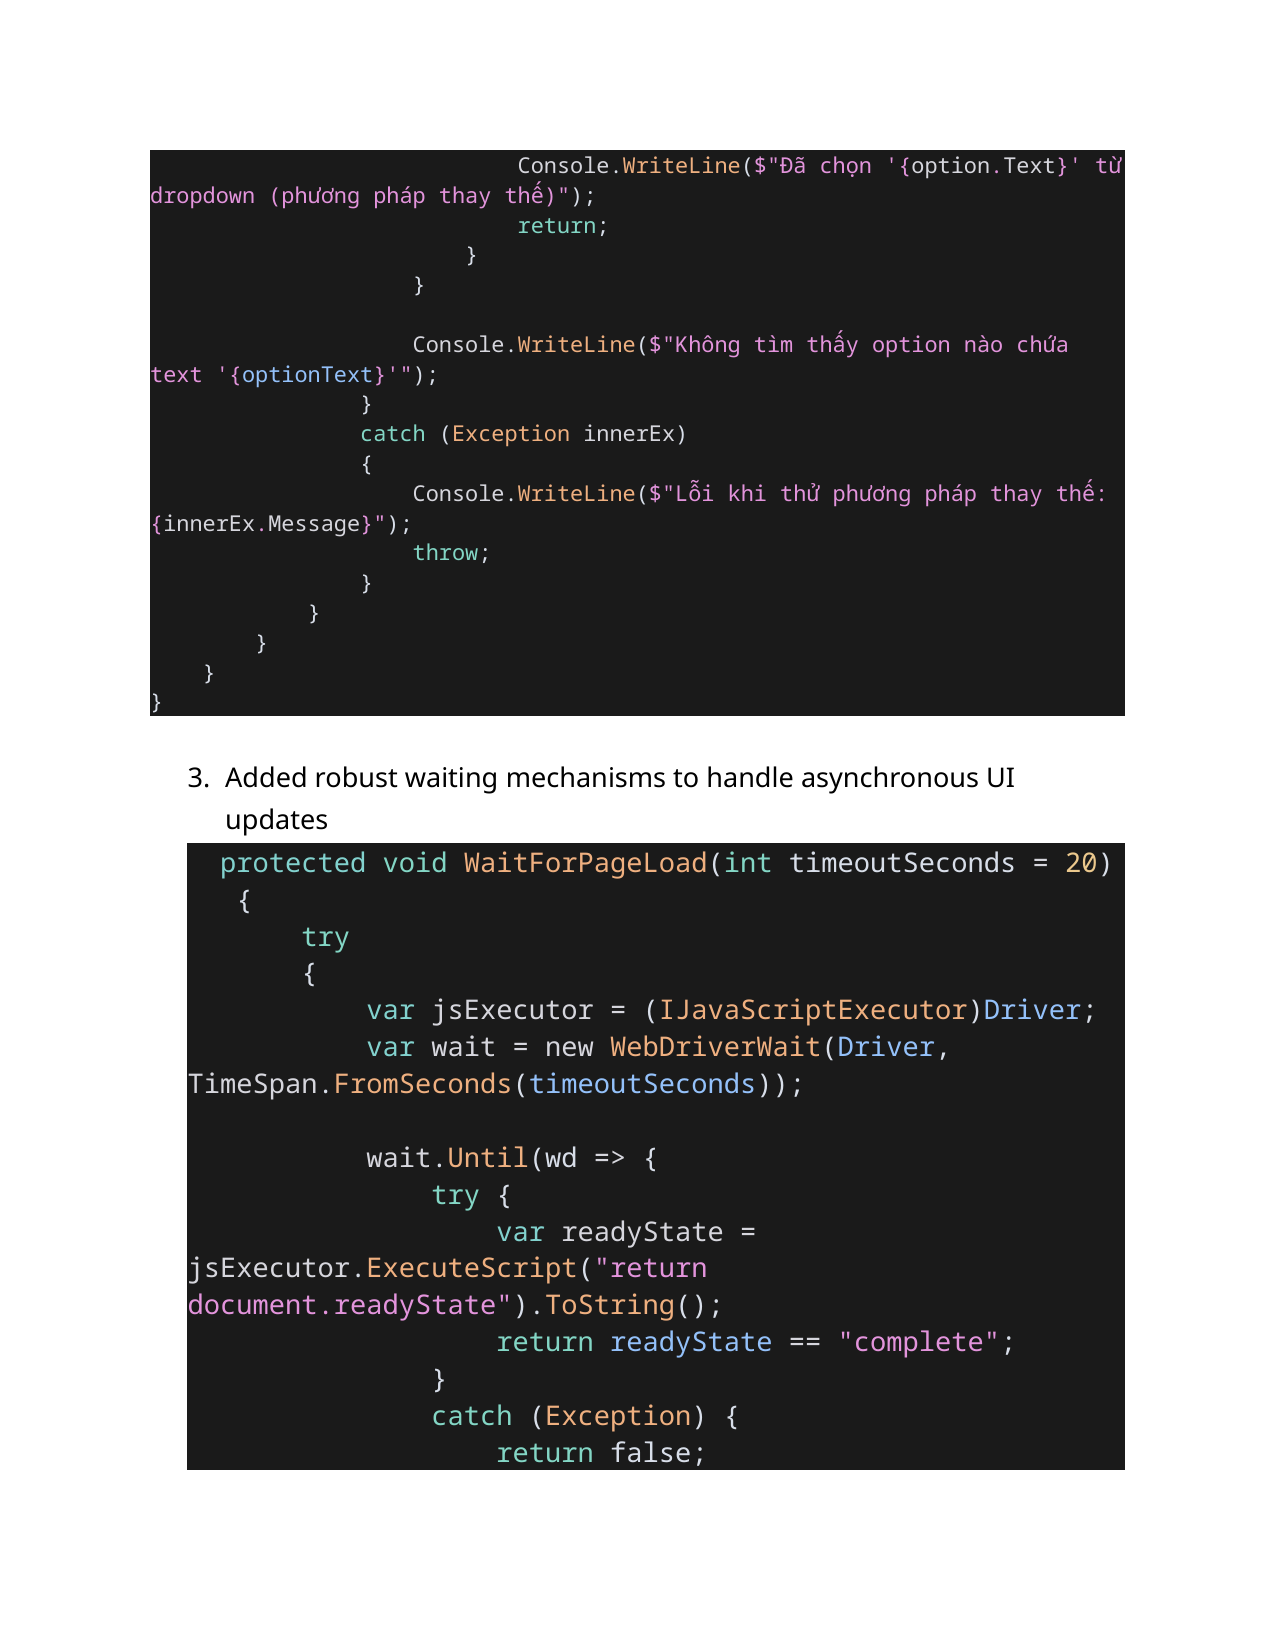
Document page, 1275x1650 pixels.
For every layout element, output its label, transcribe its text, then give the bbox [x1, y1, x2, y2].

text var wait = new WebDriverWait(Driver, TimeSpan.FromSeconds(timeoutSeconds)); [187, 1028, 1125, 1101]
text var jsExecutor = (IJavaScriptExecutor)Driver; [187, 991, 1125, 1028]
text { [187, 880, 1125, 917]
text { [150, 448, 1125, 478]
text { [187, 954, 1125, 991]
text wait.Until(wd => { [187, 1138, 1125, 1175]
text throw; [150, 537, 1125, 567]
text } [150, 388, 1125, 418]
text return; [150, 209, 1125, 239]
text } [150, 269, 1125, 299]
text catch (Exception) { [187, 1396, 1125, 1433]
text Console.WriteLine($"Lỗi khi thử phương pháp thay thế: {innerEx.Message}"); [150, 478, 1125, 537]
text } [187, 1359, 1125, 1396]
text try { [187, 1175, 1125, 1212]
text } [150, 567, 1125, 597]
text } [150, 239, 1125, 269]
text var readyState = jsExecutor.ExecuteScript("return document.readyState").ToString(); [187, 1212, 1125, 1323]
list Added robust waiting mechanisms to handle asynchronous UI updates [187, 758, 1125, 838]
text } [150, 686, 1125, 716]
text } [150, 627, 1125, 656]
text Console.WriteLine($"Đã chọn '{option.Text}' từ dropdown (phương pháp thay thế)"); [150, 150, 1125, 209]
text catch (Exception innerEx) [150, 418, 1125, 448]
text return readyState == "complete"; [187, 1323, 1125, 1359]
text } [150, 597, 1125, 627]
text protected void WaitForPageLoad(int timeoutSeconds = 20) [187, 843, 1125, 880]
text return false; [187, 1433, 1125, 1470]
text Console.WriteLine($"Không tìm thấy option nào chứa text '{optionText}'"); [150, 329, 1125, 388]
text } [150, 656, 1125, 686]
text try [187, 917, 1125, 954]
